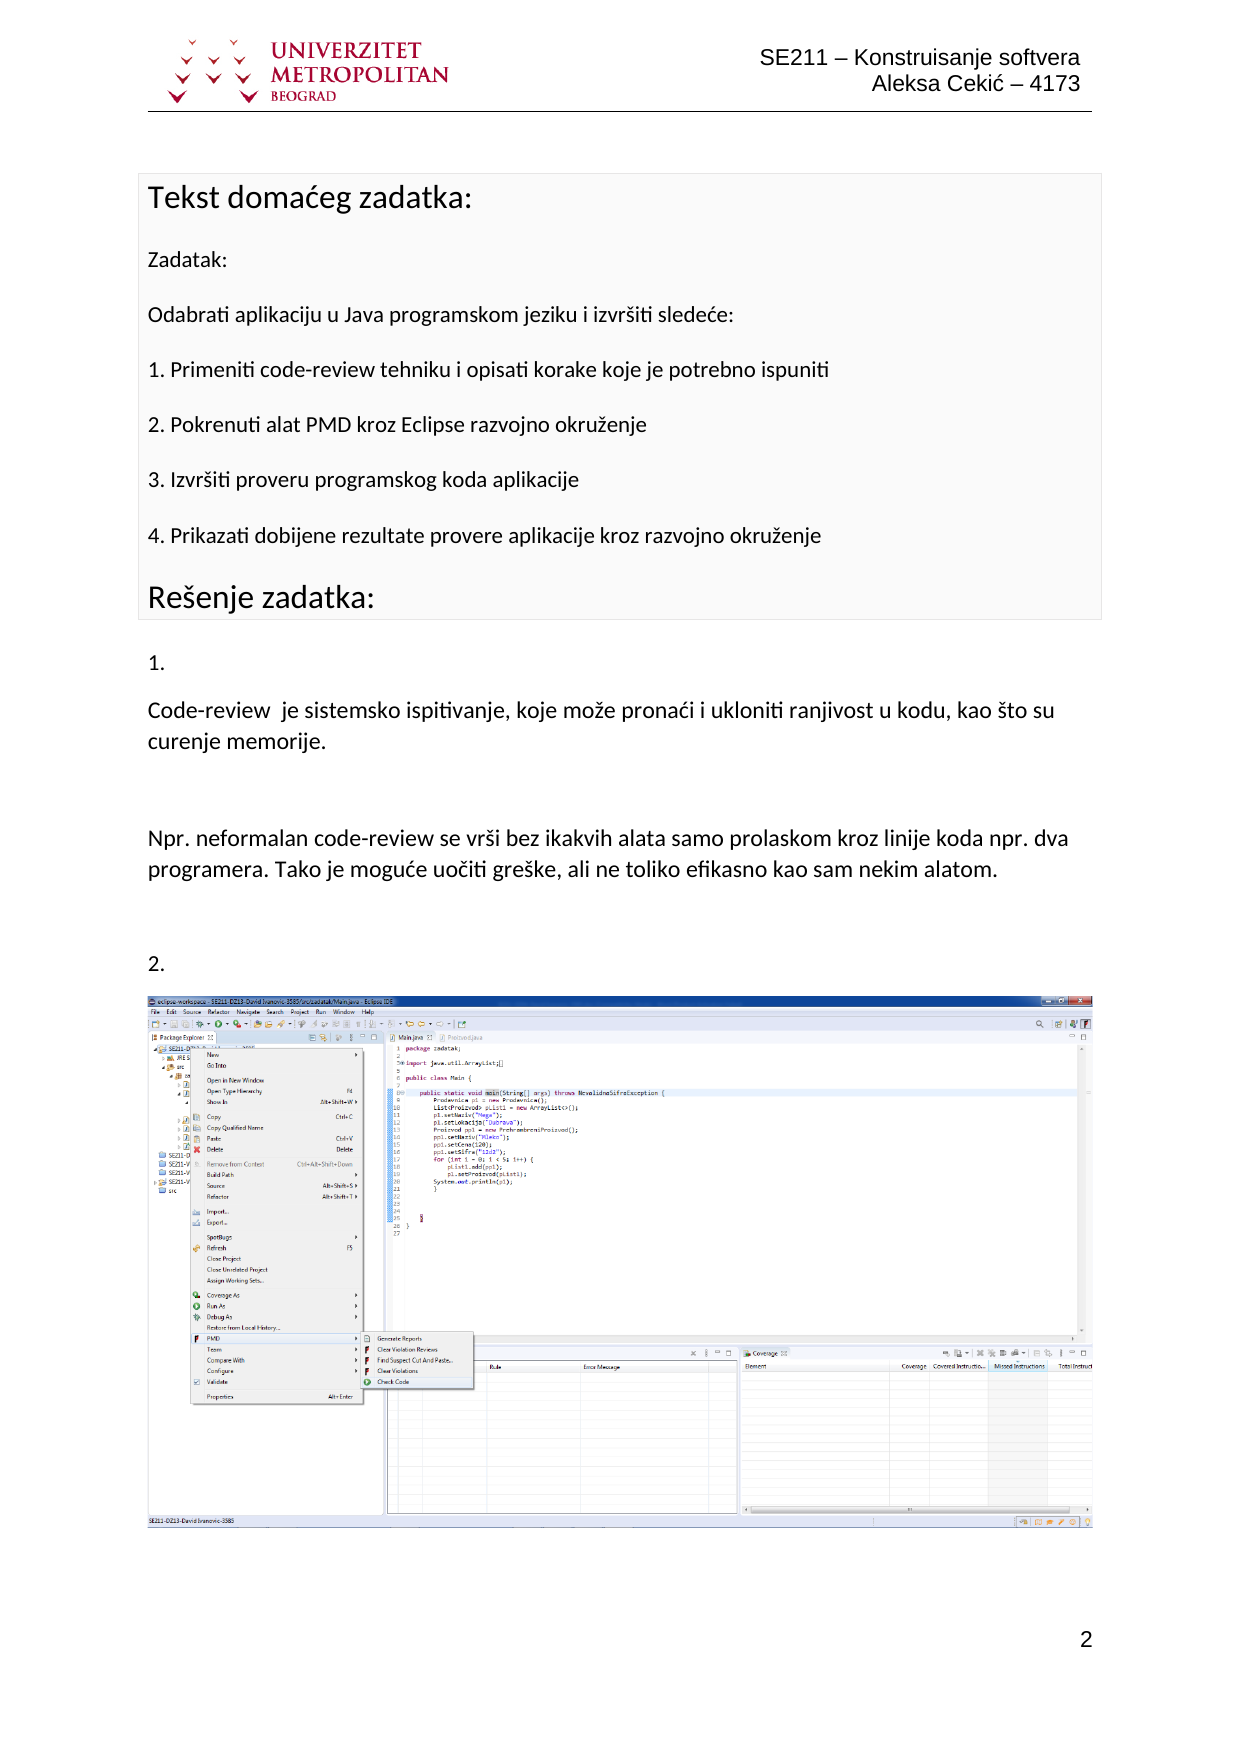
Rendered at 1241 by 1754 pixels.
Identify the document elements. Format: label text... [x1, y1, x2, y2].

text Npr. neformalan code-review se vrši bez ikakvih alata samo prolaskom kroz linije koda npr. dva programera. Tako je moguće uočiti greške, ali ne toliko efikasno kao sam nekim alatom. [148, 823, 1093, 884]
text 2. [148, 949, 1093, 978]
picture [147, 996, 1093, 1528]
picture [158, 29, 458, 111]
text Code-review je sistemsko ispitivanje, koje može pronaći i ukloniti ranjivost u kodu, kao što su curenje memorije. [148, 695, 1093, 756]
subtitle 2. Pokrenuti alat PMD kroz Eclipse razvojno okruženje [139, 407, 1101, 438]
subtitle Zadatak: [139, 242, 1101, 273]
subtitle Tekst domaćeg zadatka: [139, 174, 1101, 216]
subtitle Odabrati aplikaciju u Java programskom jeziku i izvršiti sledeće: [139, 297, 1101, 328]
subtitle 4. Prikazati dobijene rezultate provere aplikacije kroz razvojno okruženje [139, 518, 1101, 549]
subtitle 3. Izvršiti proveru programskog koda aplikacije [139, 462, 1101, 493]
subtitle Rešenje zadatka: [139, 573, 1101, 619]
subtitle 1. Primeniti code-review tehniku i opisati korake koje je potrebno ispuniti [139, 352, 1101, 383]
text 1. [148, 648, 1093, 676]
